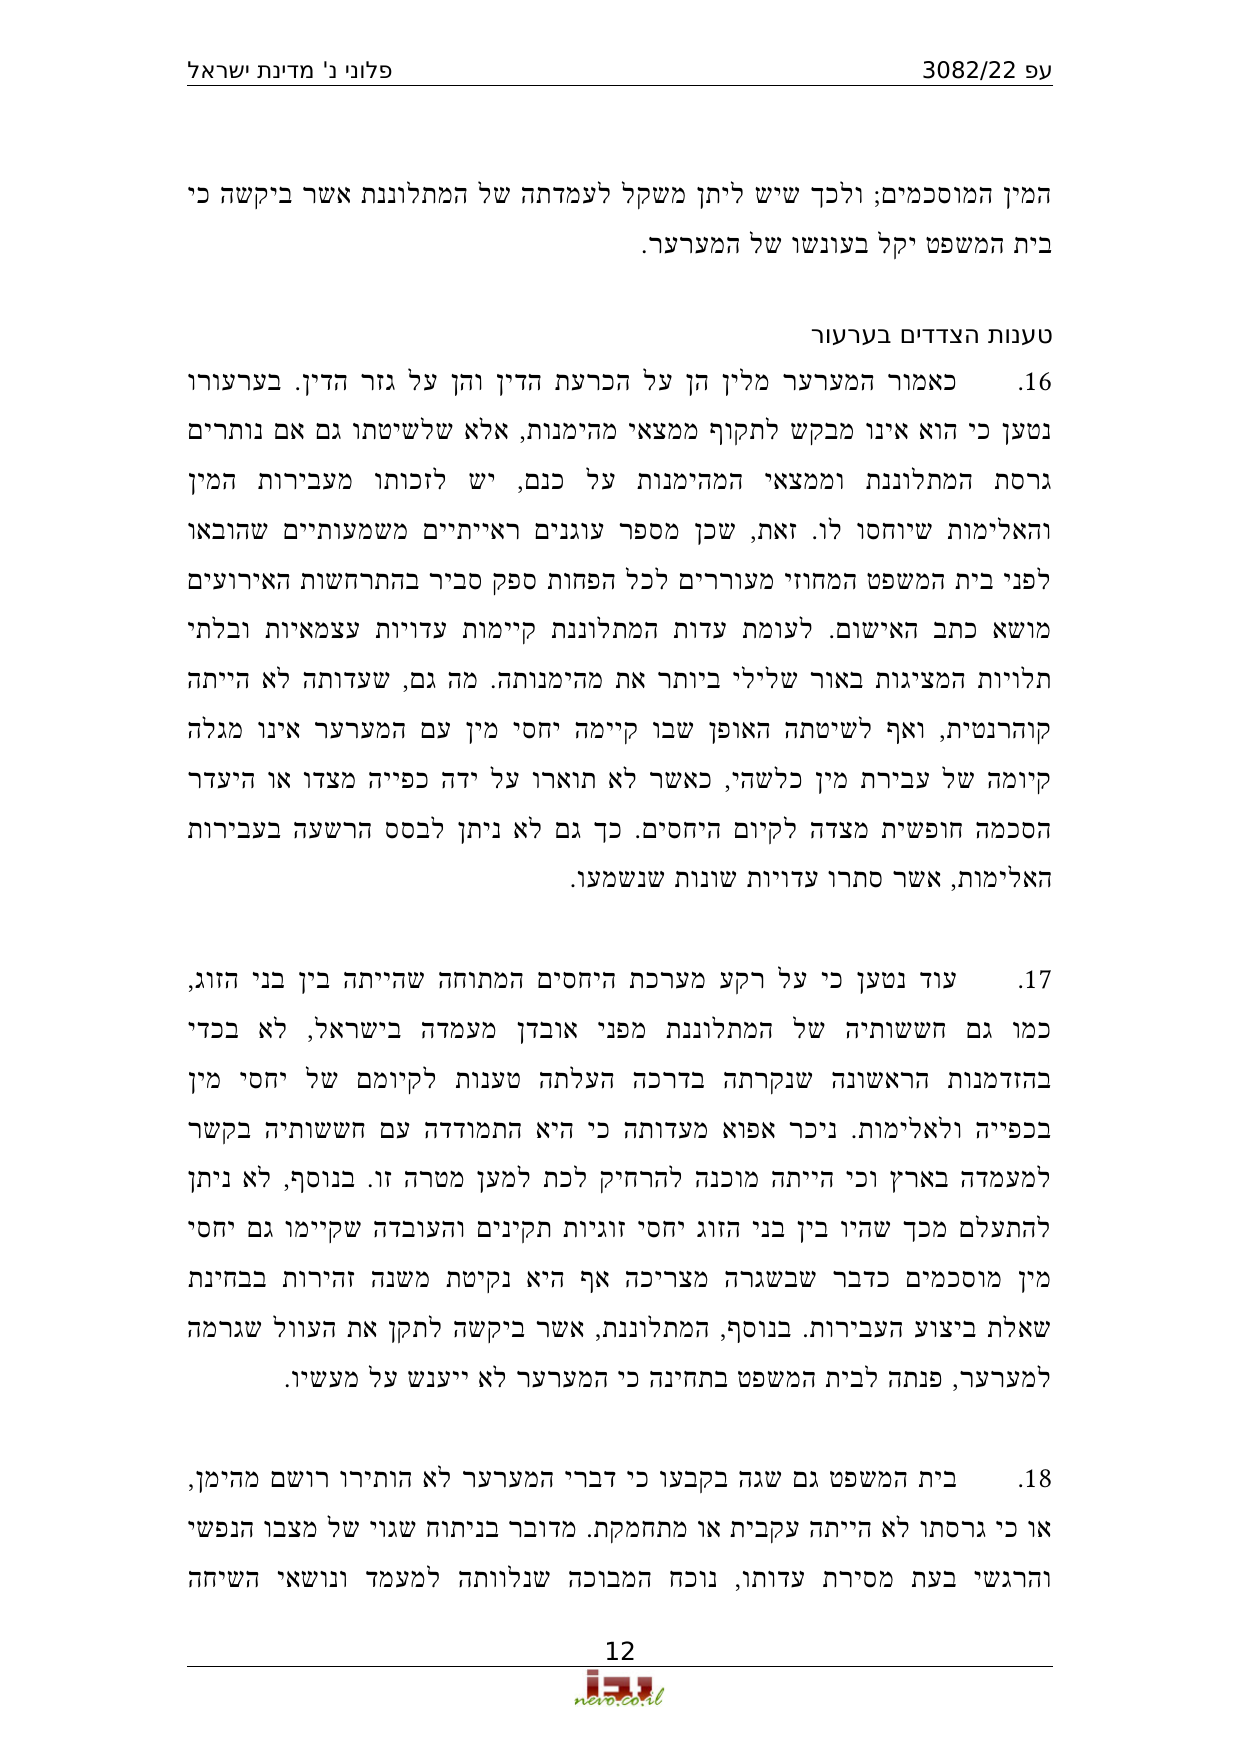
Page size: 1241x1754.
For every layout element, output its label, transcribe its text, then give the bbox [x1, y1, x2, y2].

text טענות הצדדים בערעור [187, 320, 1053, 349]
picture [574, 1669, 666, 1707]
list עוד נטען כי על רקע מערכת היחסים המתוחה שהייתה בין בני הזוג, כמו גם חששותיה של המתלוננת מפני אובדן מעמדה בישראל, לא בכדי בהזדמנות הראשונה שנקרתה בדרכה העלתה טענות לקיומם של יחסי מין בכפייה ולאלימות. ניכר אפוא מעדותה כי היא התמודדה עם חששותיה בקשר למעמדה בארץ וכי הייתה מוכנה להרחיק לכת למען מטרה זו. בנוסף, לא ניתן להתעלם מכך שהיו בין בני הזוג יחסי זוגיות תקינים והעובדה שקיימו גם יחסי מין מוסכמים כדבר שבשגרה מצריכה אף היא נקיטת משנה זהירות בבחינת שאלת ביצוע העבירות. בנוסף, המתלוננת, אשר ביקשה לתקן את העוול שגרמה למערער, פנתה לבית המשפט בתחינה כי המערער לא ייענש על מעשיו. [187, 963, 1053, 1394]
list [187, 1462, 1053, 1594]
list כאמור המערער מלין הן על הכרעת הדין והן על גזר הדין. בערעורו נטען כי הוא אינו מבקש לתקוף ממצאי מהימנות, אלא שלשיטתו גם אם נותרים גרסת המתלוננת וממצאי המהימנות על כנם, יש לזכותו מעבירות המין והאלימות שיוחסו לו. זאת, שכן מספר עוגנים ראייתיים משמעותיים שהובאו לפני בית המשפט המחוזי מעוררים לכל הפחות ספק סביר בהתרחשות האירועים מושא כתב האישום. לעומת עדות המתלוננת קיימות עדויות עצמאיות ובלתי תלויות המציגות באור שלילי ביותר את מהימנותה. מה גם, שעדותה לא הייתה קוהרנטית, ואף לשיטתה האופן שבו קיימה יחסי מין עם המערער אינו מגלה קיומה של עבירת מין כלשהי, כאשר לא תוארו על ידה כפייה מצדו או היעדר הסכמה חופשית מצדה לקיום היחסים. כך גם לא ניתן לבסס הרשעה בעבירות האלימות, אשר סתרו עדויות שונות שנשמעו. [187, 364, 1053, 895]
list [187, 177, 1053, 260]
